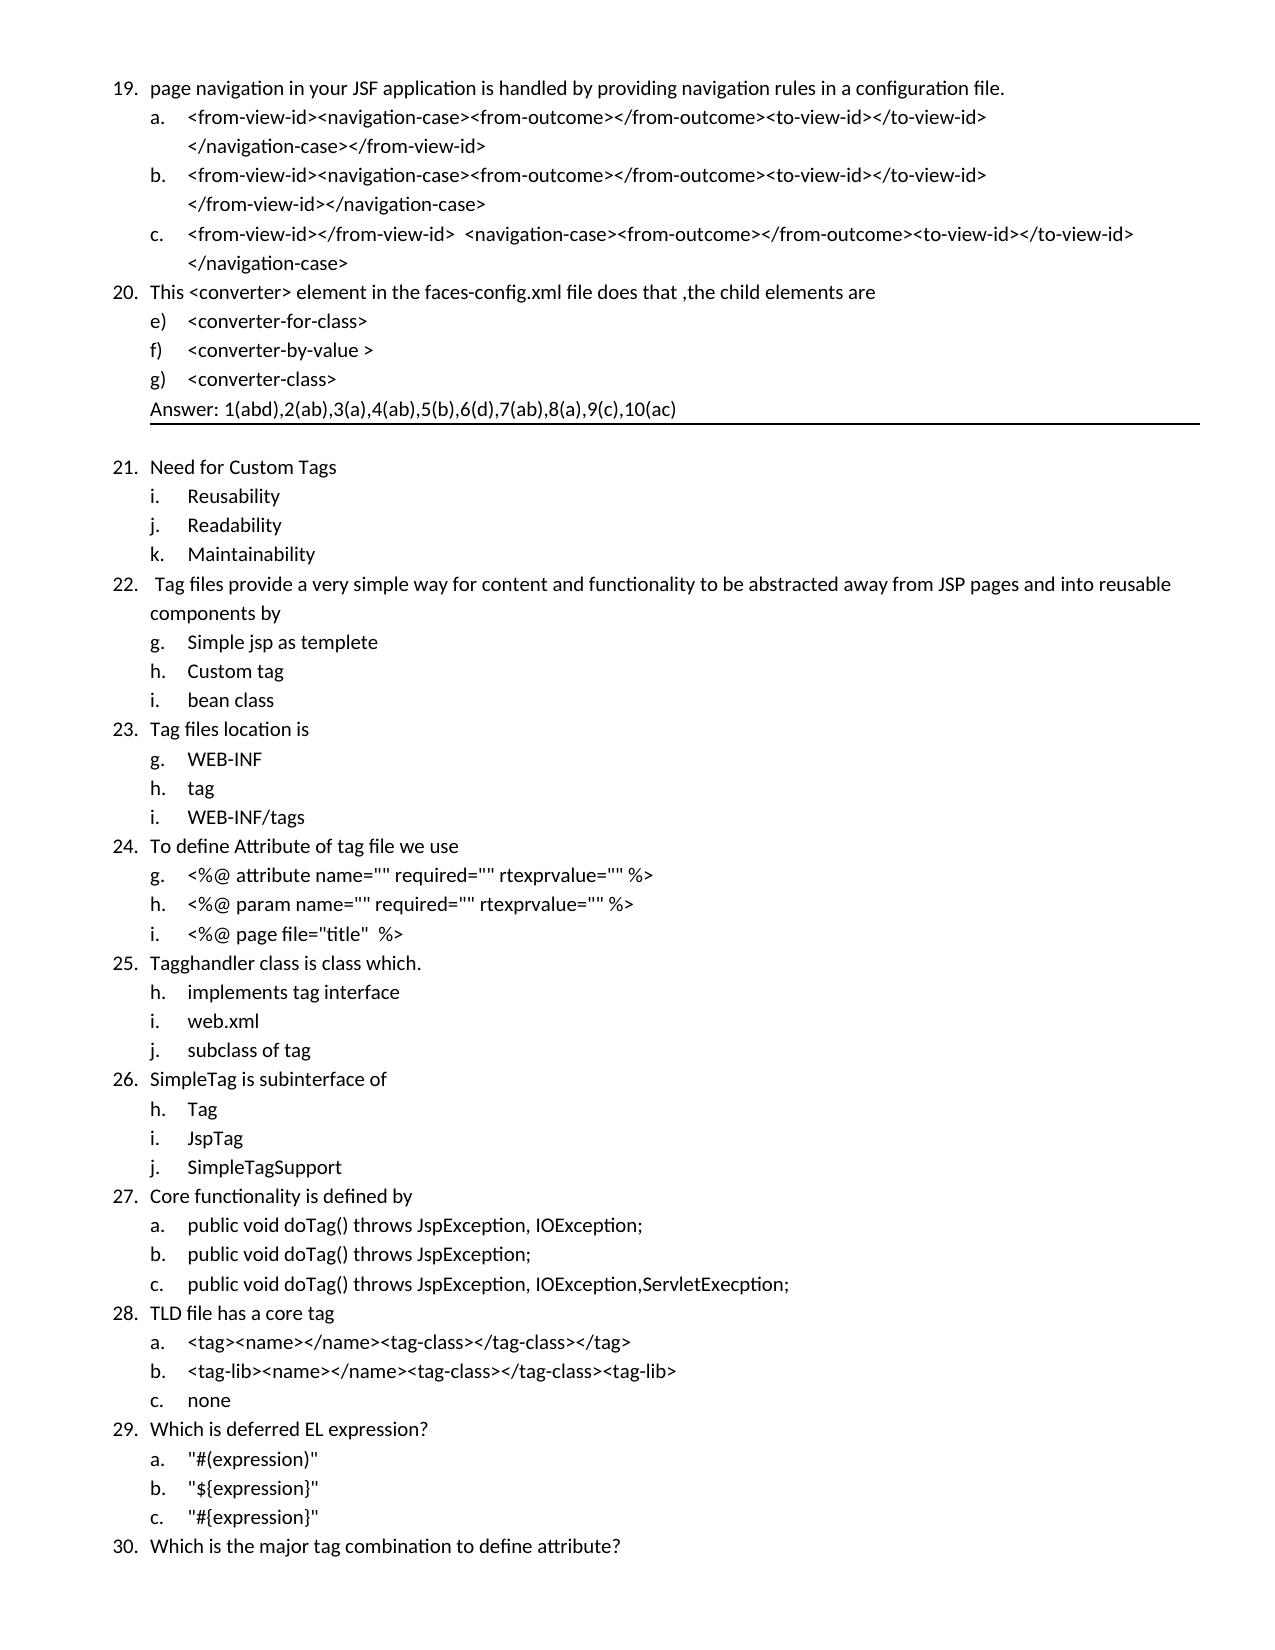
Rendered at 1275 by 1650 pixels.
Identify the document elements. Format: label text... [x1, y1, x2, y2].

list Tag [150, 1096, 1200, 1121]
list public void doTag() throws JspException, IOException; [150, 1212, 1200, 1238]
list JspTag [150, 1125, 1200, 1150]
list <converter-by-value > [150, 337, 1200, 363]
list WEB-INF/tags [150, 804, 1200, 829]
list <from-view-id></from-view-id> <navigation-case><from-outcome></from-outcome><to-view-id></to-view-id> </navigation-case> [150, 221, 1200, 275]
list Readability [150, 512, 1200, 538]
list Maintainability [150, 542, 1200, 567]
list tag [150, 775, 1200, 800]
list subclass of tag [150, 1037, 1200, 1063]
list <from-view-id><navigation-case><from-outcome></from-outcome><to-view-id></to-view-id> </from-view-id></navigation-case> [150, 162, 1200, 217]
list <tag><name></name><tag-class></tag-class></tag> [150, 1329, 1200, 1354]
list web.xml [150, 1008, 1200, 1034]
list Reusability [150, 483, 1200, 509]
list Tagghandler class is class which. [112, 950, 1200, 975]
list "#{expression}" [150, 1504, 1200, 1529]
list none [150, 1387, 1200, 1413]
list <%@ param name="" required="" rtexprvalue="" %> [150, 892, 1200, 917]
list <%@ attribute name="" required="" rtexprvalue="" %> [150, 862, 1200, 888]
list page navigation in your JSF application is handled by providing navigation rules in a configuration file. [112, 75, 1200, 100]
list WEB-INF [150, 746, 1200, 771]
list Which is the major tag combination to define attribute? [112, 1533, 1200, 1559]
list Core functionality is defined by [112, 1183, 1200, 1209]
list This <converter> element in the faces-config.xml file does that ,the child elements are [112, 279, 1200, 304]
list <%@ page file="title" %> [150, 921, 1200, 946]
list To define Attribute of tag file we use [112, 833, 1200, 859]
list <from-view-id><navigation-case><from-outcome></from-outcome><to-view-id></to-view-id> </navigation-case></from-view-id> [150, 104, 1200, 159]
list Need for Custom Tags [112, 454, 1200, 479]
list implements tag interface [150, 979, 1200, 1004]
list <converter-for-class> [150, 308, 1200, 334]
list SimpleTagSupport [150, 1154, 1200, 1179]
list Custom tag [150, 658, 1200, 684]
list SimpleTag is subinterface of [112, 1067, 1200, 1092]
list <tag-lib><name></name><tag-class></tag-class><tag-lib> [150, 1358, 1200, 1384]
list Answer: 1(abd),2(ab),3(a),4(ab),5(b),6(d),7(ab),8(a),9(c),10(ac) [150, 396, 1200, 423]
list "#(expression)" [150, 1446, 1200, 1471]
list public void doTag() throws JspException; [150, 1242, 1200, 1267]
list "${expression}" [150, 1475, 1200, 1500]
list Tag files provide a very simple way for content and functionality to be abstracted away from JSP pages and into reusable components by [112, 571, 1200, 625]
list Which is deferred EL expression? [112, 1417, 1200, 1442]
list <converter-class> [150, 367, 1200, 392]
list TLD file has a core tag [112, 1300, 1200, 1325]
list Tag files location is [112, 717, 1200, 742]
list bean class [150, 687, 1200, 713]
list Simple jsp as templete [150, 629, 1200, 654]
list public void doTag() throws JspException, IOException,ServletExecption; [150, 1271, 1200, 1296]
